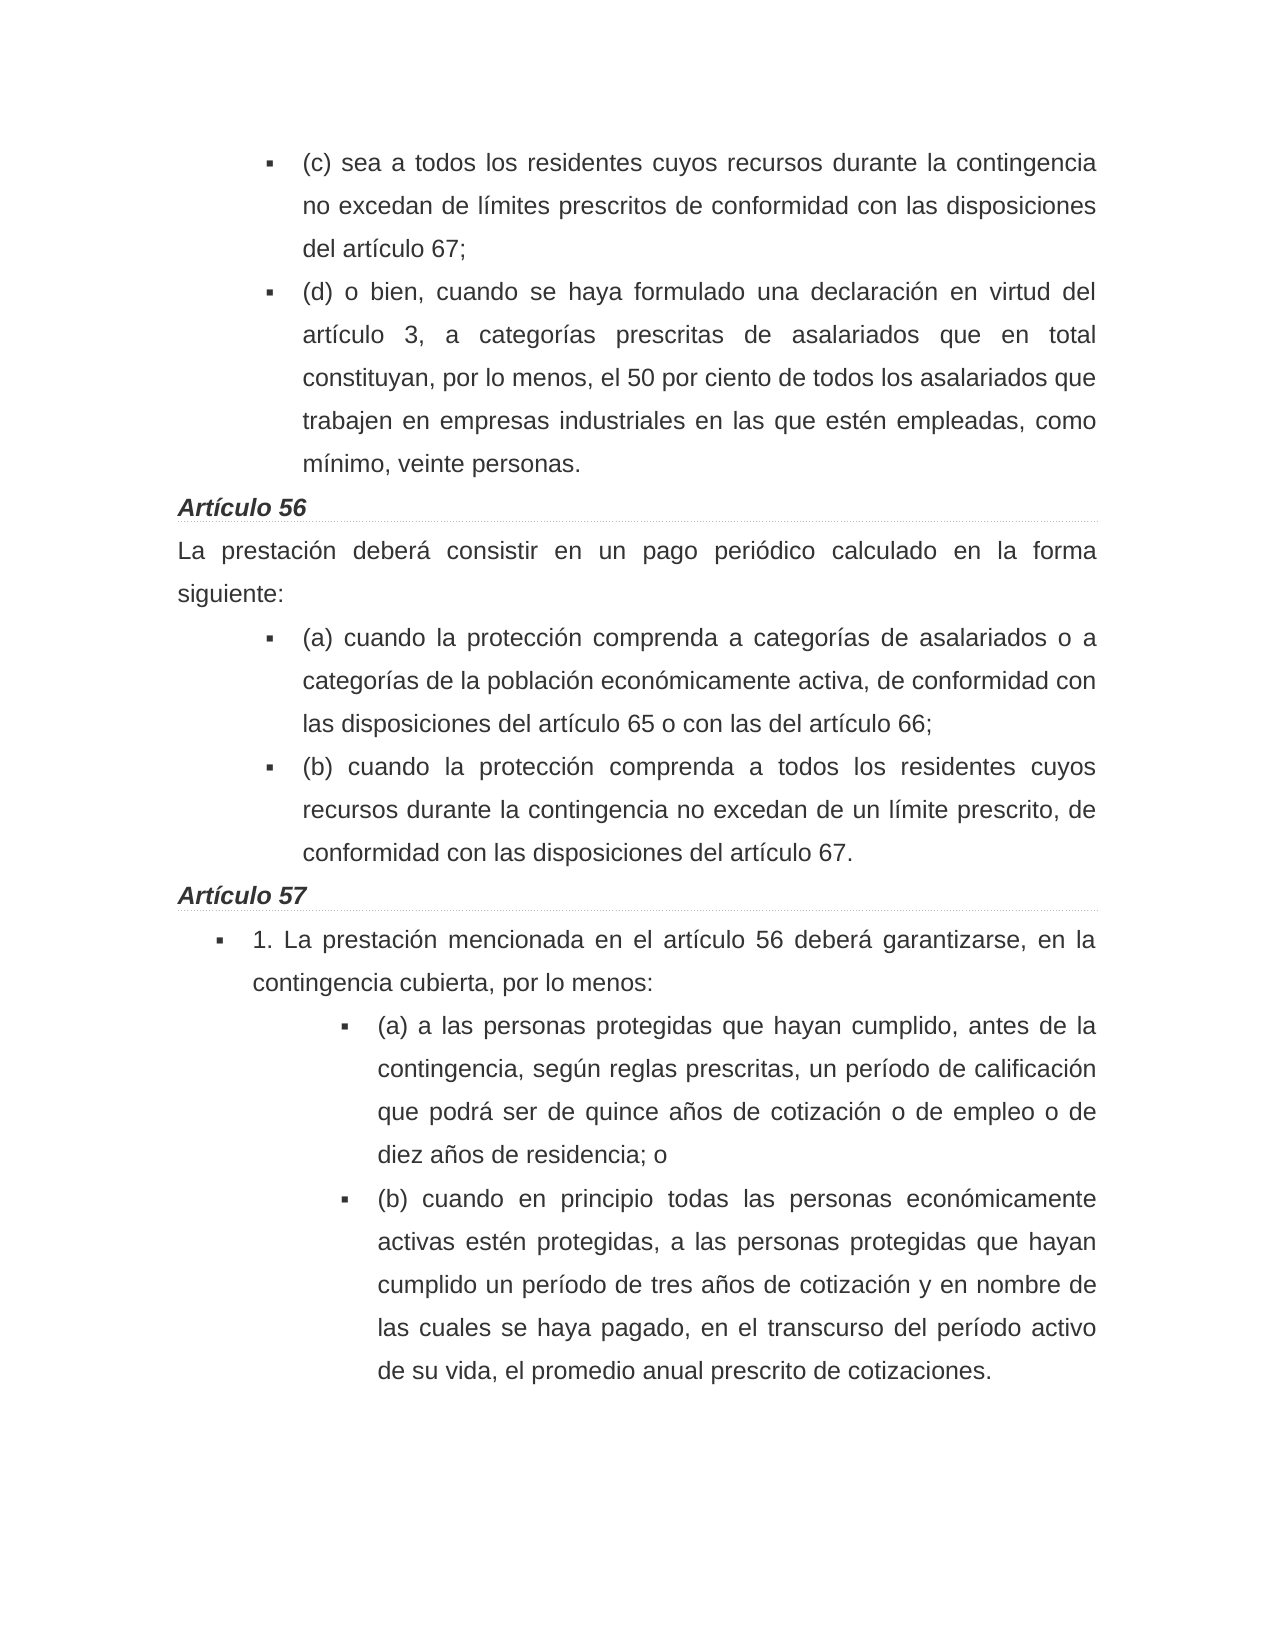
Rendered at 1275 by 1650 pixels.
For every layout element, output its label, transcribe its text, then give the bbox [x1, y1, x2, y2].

list 1. La prestación mencionada en el artículo 56 deberá garantizarse, en la contingencia cubierta, por lo menos: [215, 925, 1098, 997]
list (d) o bien, cuando se haya formulado una declaración en virtud del artículo 3, a categorías prescritas de asalariados que en total constituyan, por lo menos, el 50 por ciento de todos los asalariados que trabajen en empresas industriales en las que estén empleadas, como mínimo, veinte personas. [265, 277, 1098, 478]
list (b) cuando la protección comprenda a todos los residentes cuyos recursos durante la contingencia no excedan de un límite prescrito, de conformidad con las disposiciones del artículo 67. [265, 752, 1098, 867]
list (c) sea a todos los residentes cuyos recursos durante la contingencia no excedan de límites prescritos de conformidad con las disposiciones del artículo 67; [265, 148, 1098, 263]
list (b) cuando en principio todas las personas económicamente activas estén protegidas, a las personas protegidas que hayan cumplido un período de tres años de cotización y en nombre de las cuales se haya pagado, en el transcurso del período activo de su vida, el promedio anual prescrito de cotizaciones. [340, 1184, 1098, 1385]
text Artículo 57 [177, 881, 1098, 911]
text La prestación deberá consistir en un pago periódico calculado en la forma siguiente: [177, 536, 1098, 608]
text Artículo 56 [177, 493, 1098, 522]
list (a) cuando la protección comprenda a categorías de asalariados o a categorías de la población económicamente activa, de conformidad con las disposiciones del artículo 65 o con las del artículo 66; [265, 622, 1098, 737]
list (a) a las personas protegidas que hayan cumplido, antes de la contingencia, según reglas prescritas, un período de calificación que podrá ser de quince años de cotización o de empleo o de diez años de residencia; o [340, 1011, 1098, 1169]
